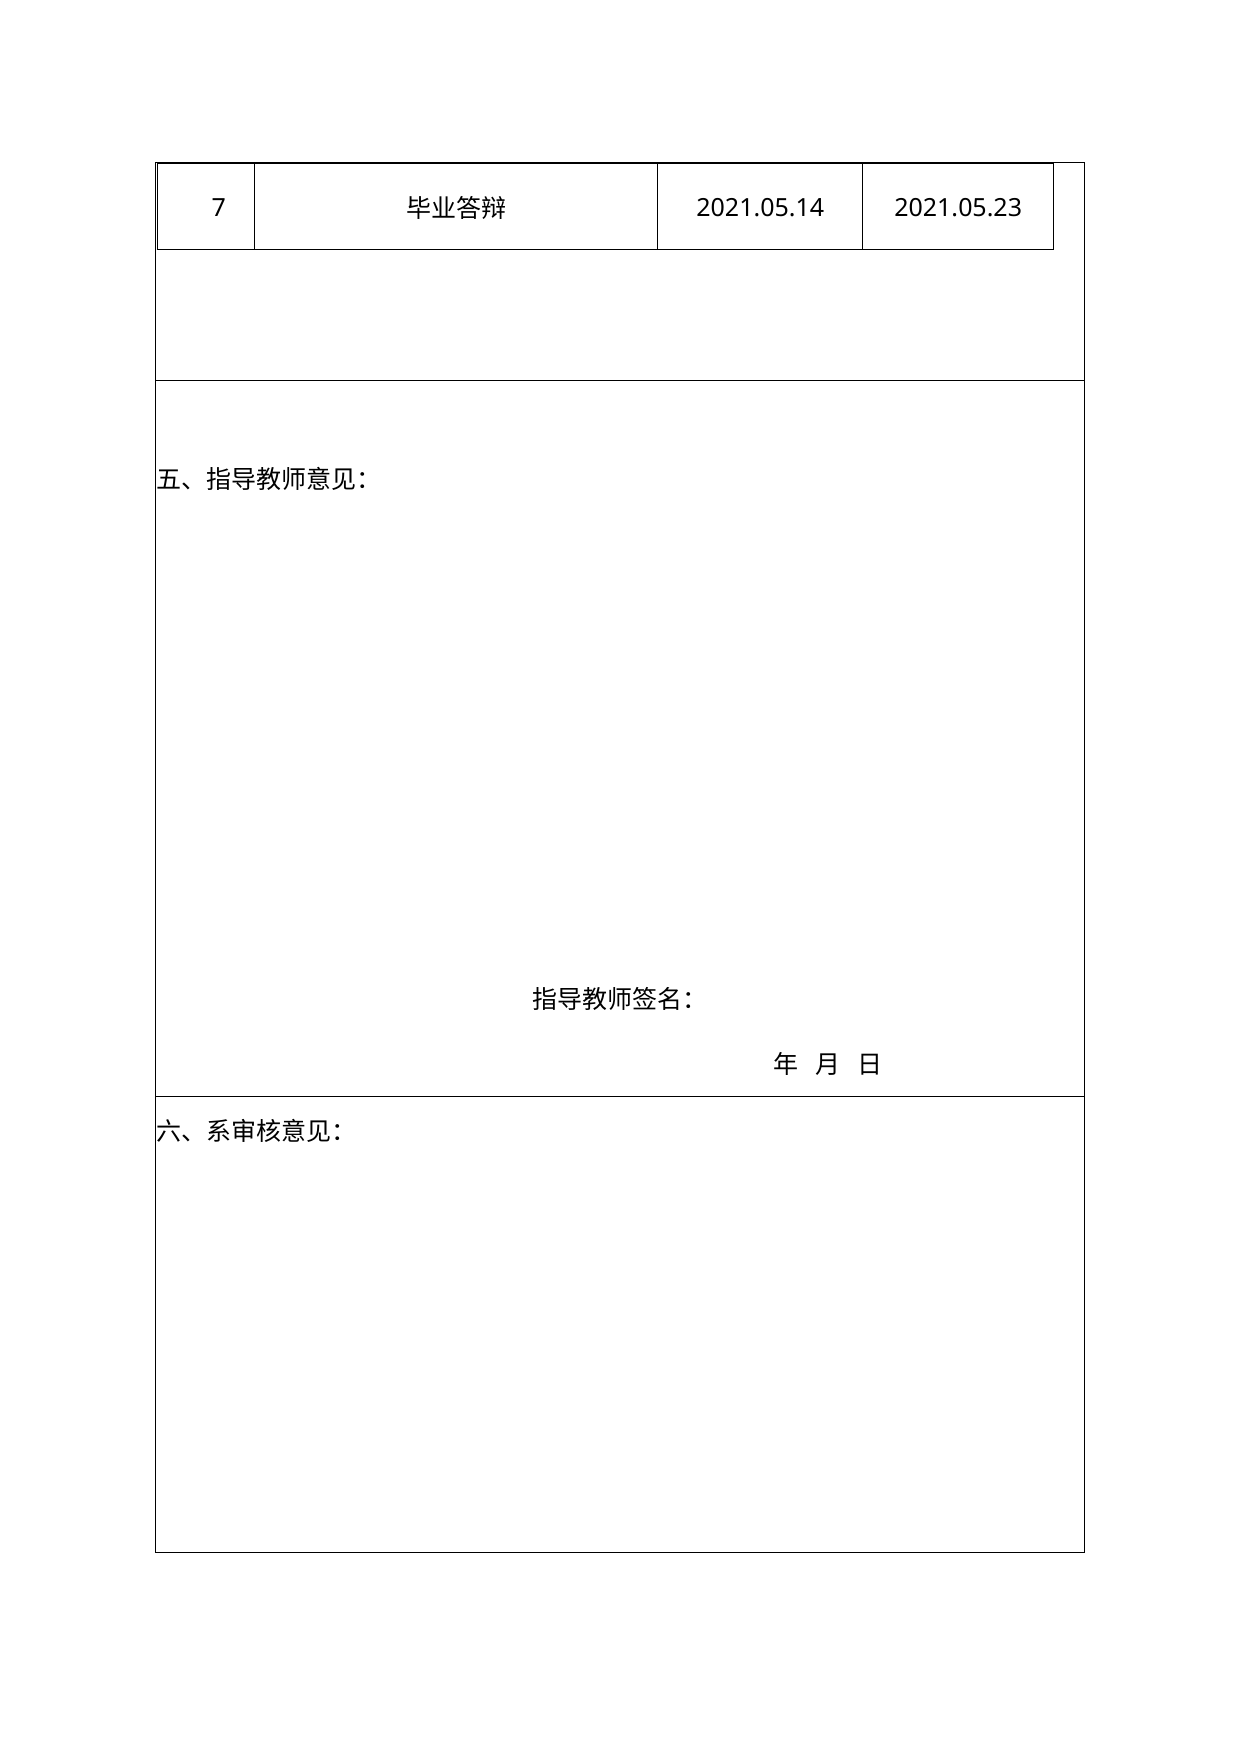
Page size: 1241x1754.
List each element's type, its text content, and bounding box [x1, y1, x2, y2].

table_cell 五、指导教师意见： 指导教师签名： 年 月 日 [156, 381, 1084, 1096]
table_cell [156, 1097, 1084, 1552]
table_cell 计划进度 [156, 163, 1084, 379]
